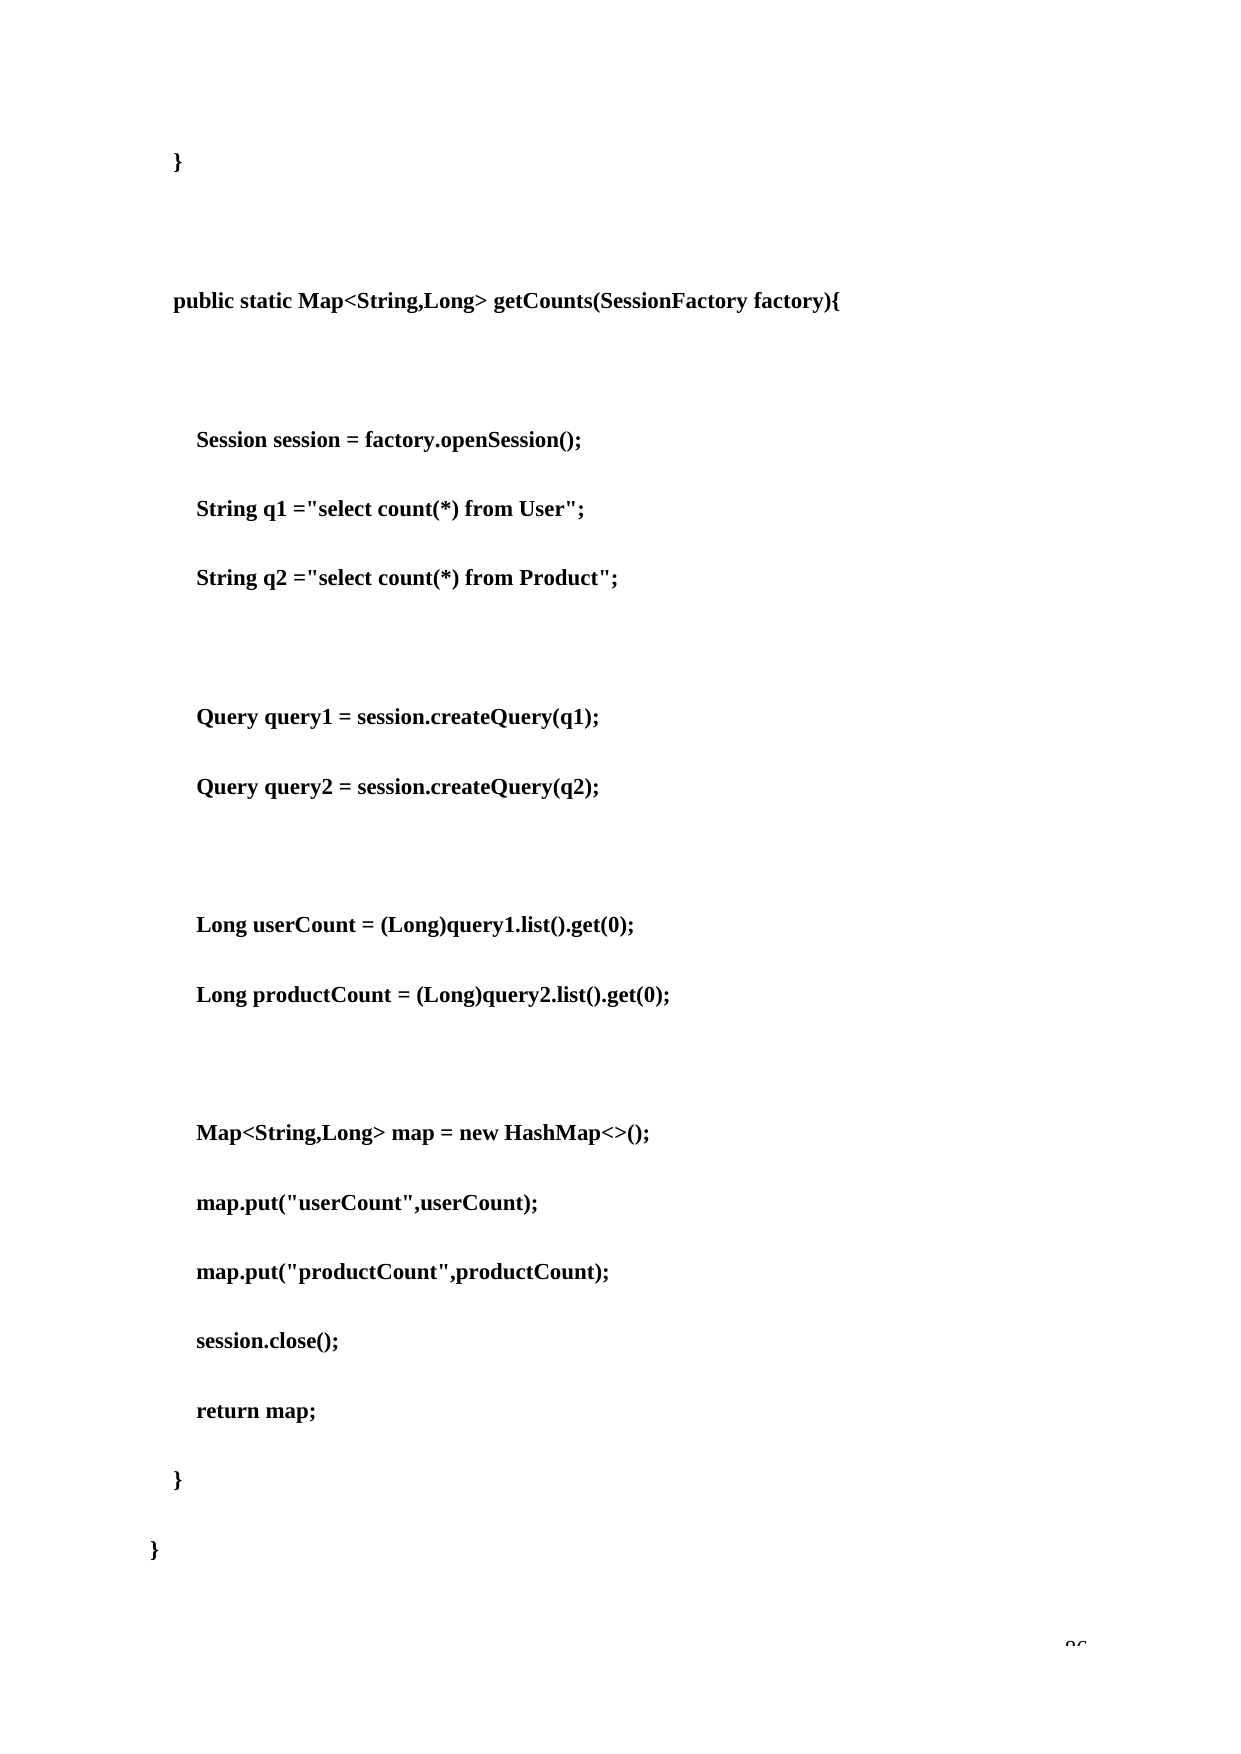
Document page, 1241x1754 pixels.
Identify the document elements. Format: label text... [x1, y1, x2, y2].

text } [173, 1466, 1103, 1492]
text Query query1 = session.createQuery(q1); Query query2 = session.createQuery(q2); [196, 703, 602, 799]
text } [150, 1536, 1103, 1562]
text } [173, 148, 1103, 174]
text return map; [196, 1397, 1103, 1423]
text Map<String,Long> map = new HashMap<>(); map.put("userCount",userCount); map.put("productCount",productCount); session.close(); [196, 1119, 652, 1353]
text public static Map<String,Long> getCounts(SessionFactory factory){ [173, 287, 1103, 313]
text Session session = factory.openSession(); String q1 ="select count(*) from User"; String q2 ="select count(*) from Product"; [196, 426, 619, 591]
text Long userCount = (Long)query1.list().get(0); Long productCount = (Long)query2.list().get(0); [196, 911, 671, 1007]
